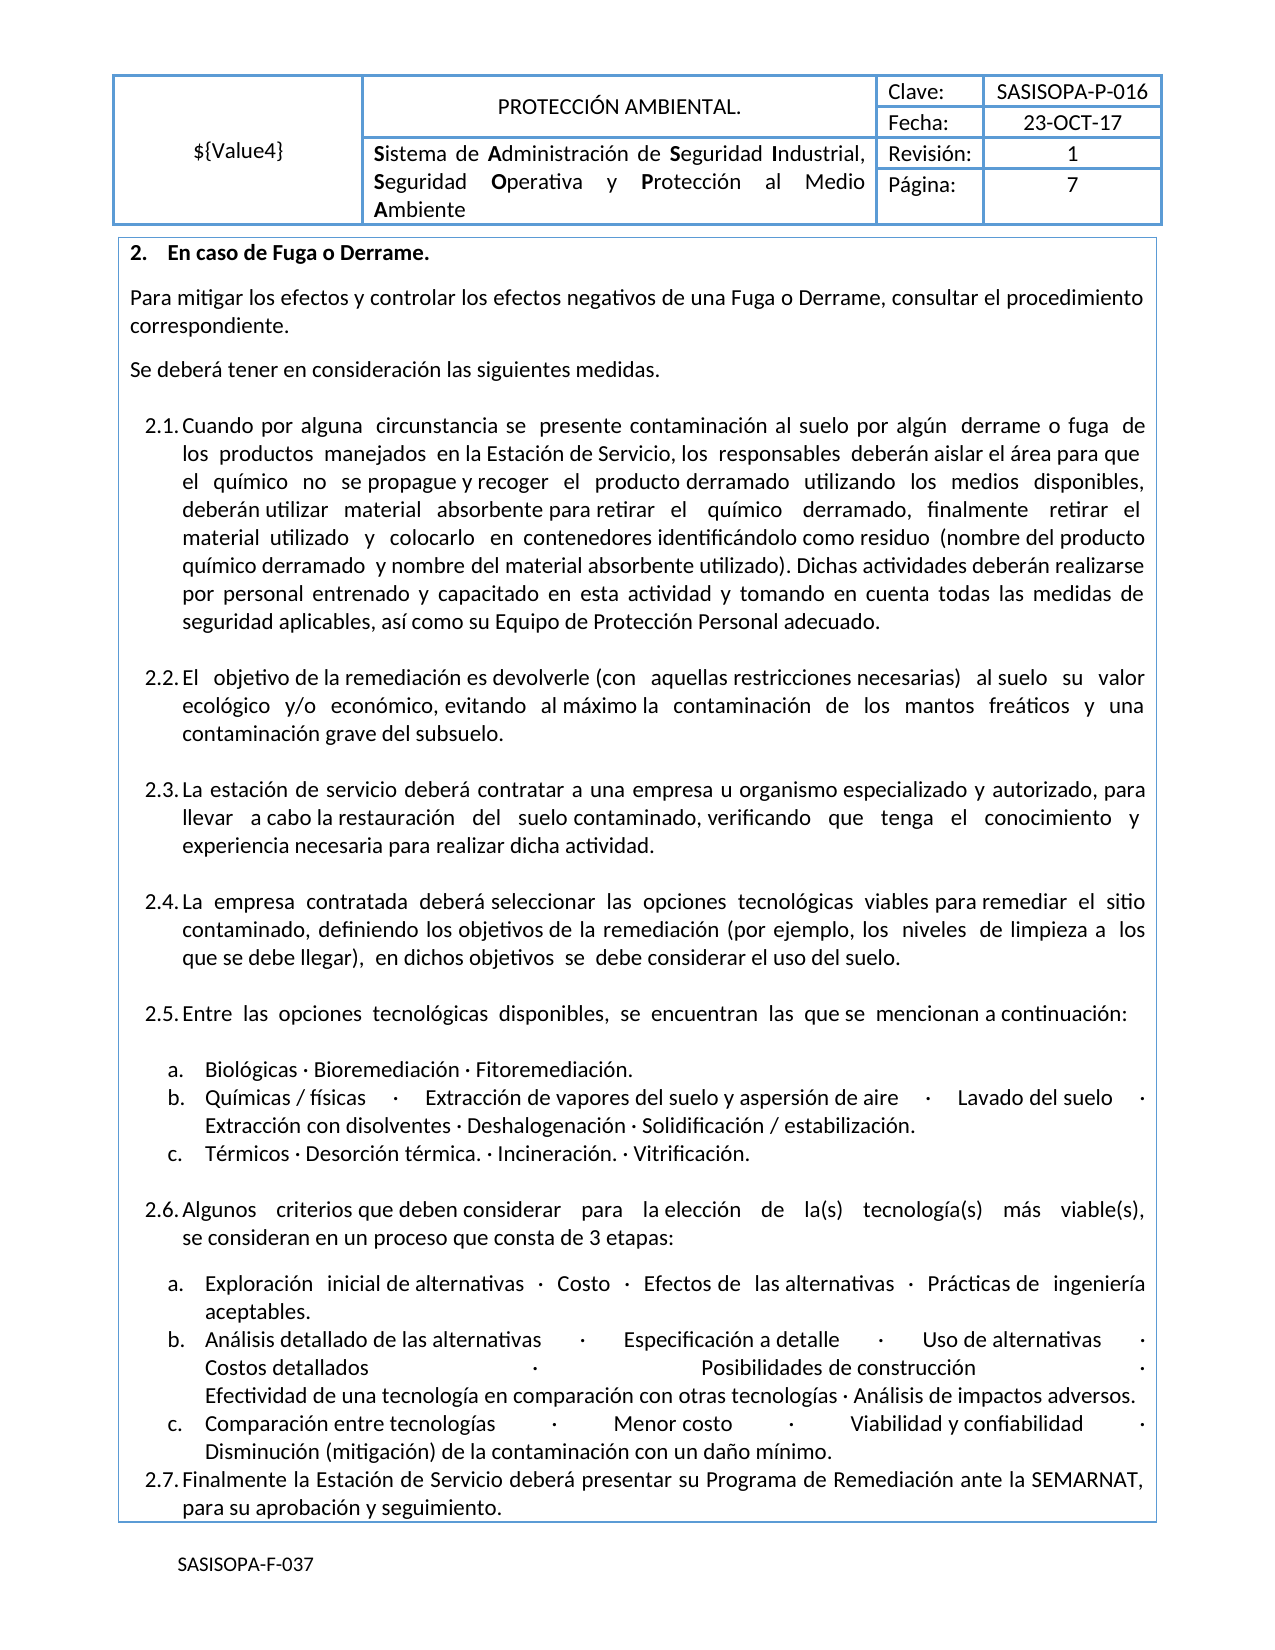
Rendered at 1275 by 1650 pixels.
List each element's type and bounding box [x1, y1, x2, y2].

table_cell [119, 238, 1156, 1521]
